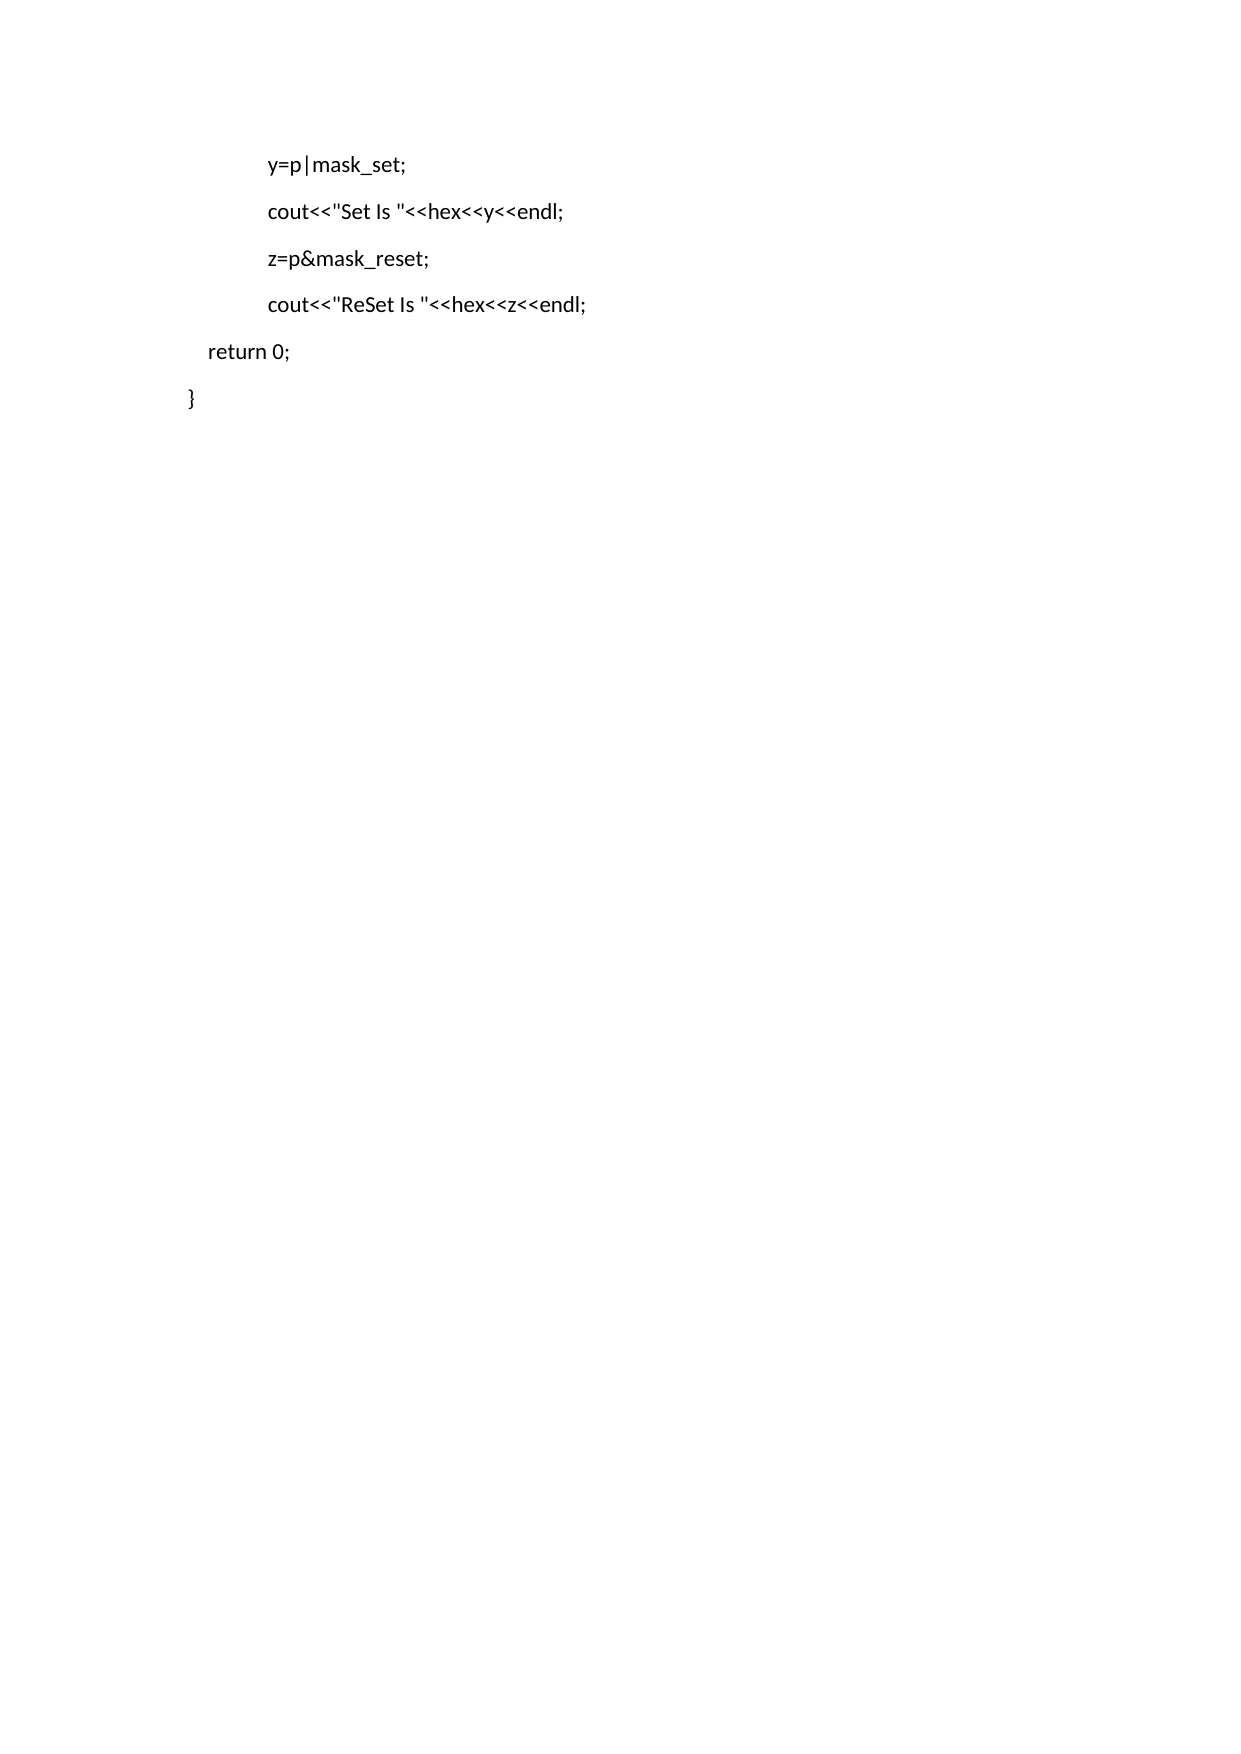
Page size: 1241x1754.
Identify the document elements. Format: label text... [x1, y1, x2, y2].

text } [187, 384, 1053, 412]
text z=p&mask_reset; [187, 244, 1053, 272]
text cout<<"Set Is "<<hex<<y<<endl; [187, 197, 1053, 225]
text y=p|mask_set; [187, 150, 1053, 178]
text return 0; [187, 337, 1053, 366]
text cout<<"ReSet Is "<<hex<<z<<endl; [187, 291, 1053, 319]
